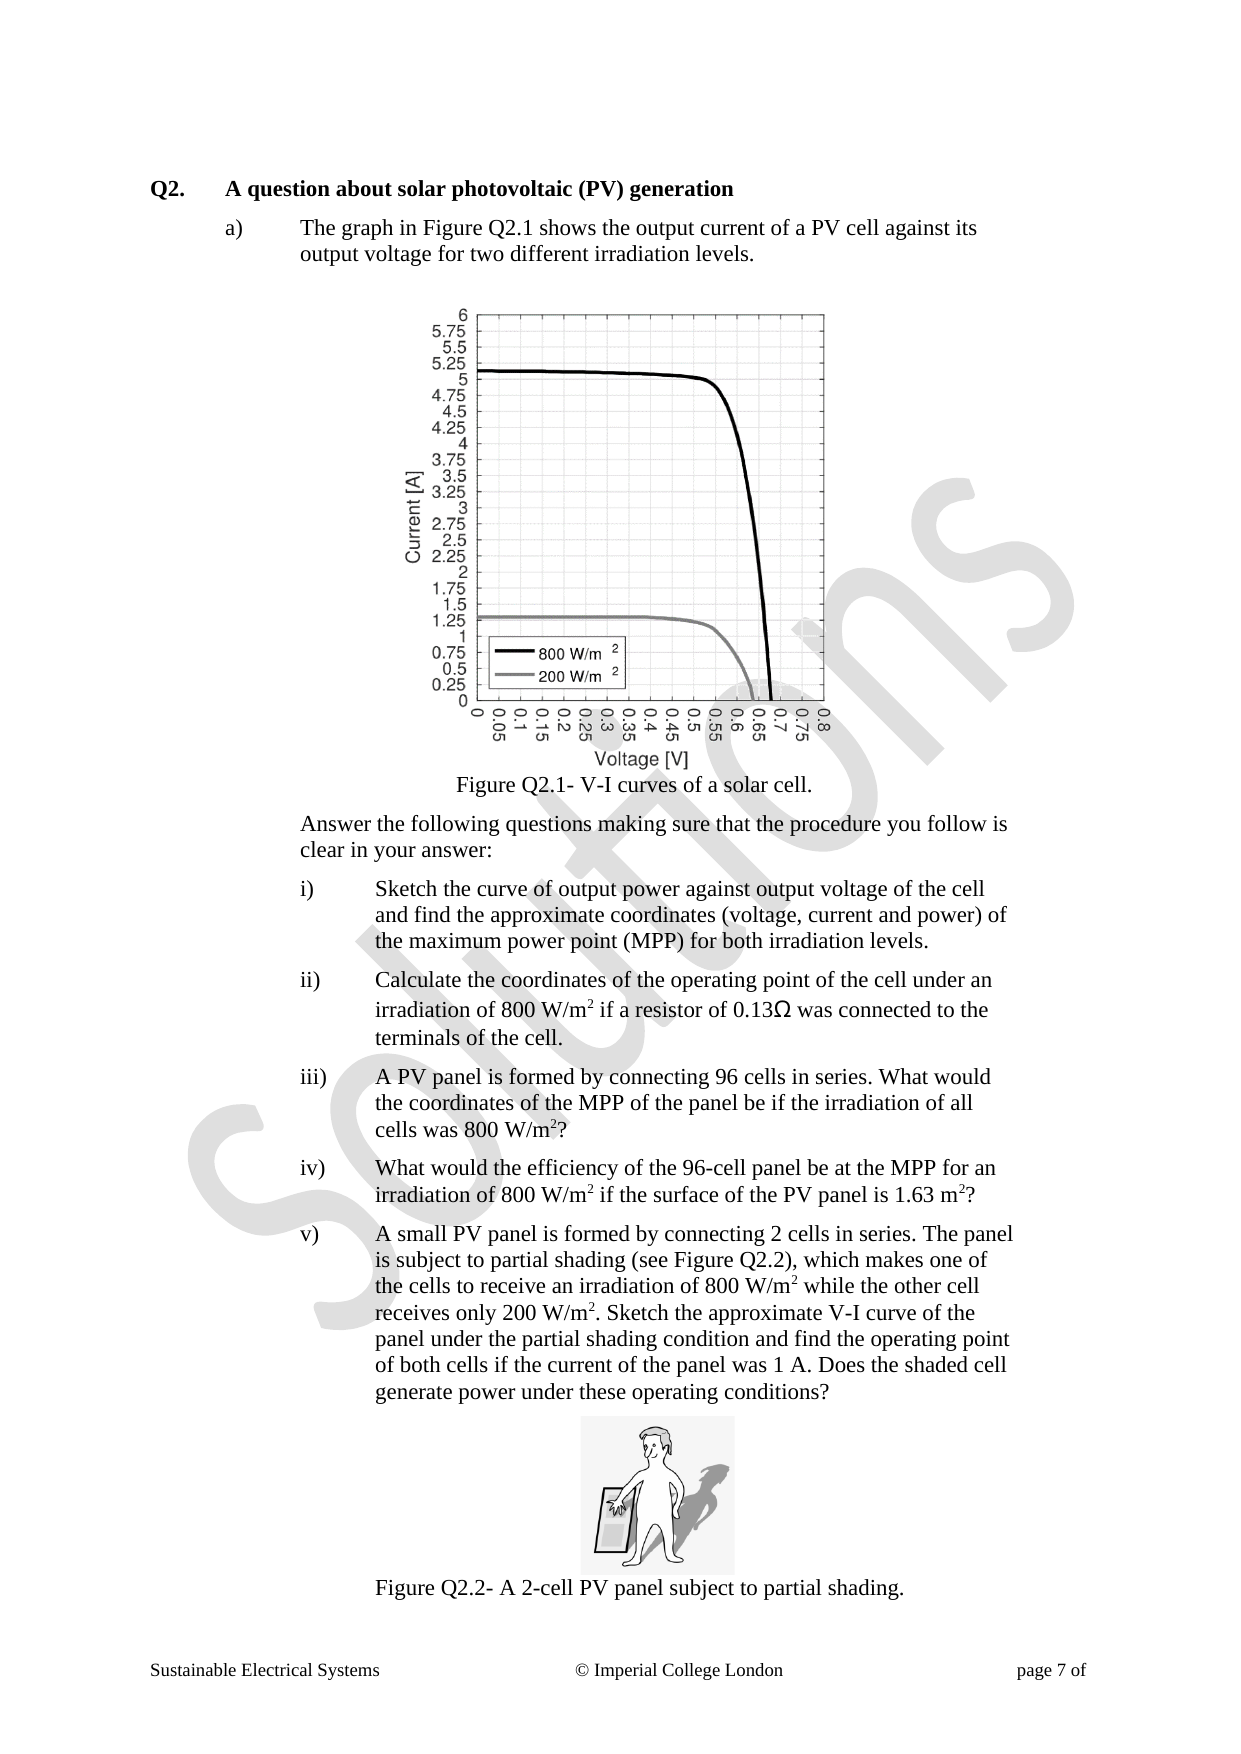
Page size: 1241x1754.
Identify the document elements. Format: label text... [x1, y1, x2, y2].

picture [580, 1416, 735, 1575]
text iv) What would the efficiency of the 96-cell panel be at the MPP for an irradiation of 800 W/m2 if the surface of the PV panel is 1.63 m2? [1] [300, 1154, 1015, 1207]
text iii) A PV panel is formed by connecting 96 cells in series. What would the coordinates of the MPP of the panel be if the irradiation of all cells was 800 W/m2? [1] [300, 1063, 1015, 1142]
text Q2. A question about solar photovoltaic (PV) generation [150, 175, 1090, 201]
text a) The graph in Figure Q2.1 shows the output current of a PV cell against its output voltage for two different irradiation levels. [225, 214, 1015, 267]
text Answer the following questions making sure that the procedure you follow is clear in your answer: [225, 810, 1015, 862]
text Figure Q2.2- A 2-cell PV panel subject to partial shading. [300, 1417, 1015, 1601]
text i) Sketch the curve of output power against output voltage of the cell and find the approximate coordinates (voltage, current and power) of the maximum power point (MPP) for both irradiation levels. [3] [300, 875, 1015, 954]
picture [401, 279, 867, 771]
text ii) Calculate the coordinates of the operating point of the cell under an irradiation of 800 W/m2 if a resistor of 0.13Ω was connected to the terminals of the cell. [3] [300, 966, 1015, 1050]
text v) A small PV panel is formed by connecting 2 cells in series. The panel is subject to partial shading (see Figure Q2.2), which makes one of the cells to receive an irradiation of 800 W/m2 while the other cell receives only 200 W/m2. Sketch the approximate V-I curve of the panel under the partial shading condition and find the operating point of both cells if the current of the panel was 1 A. Does the shaded cell generate power under these operating conditions? [3] [300, 1220, 1015, 1404]
